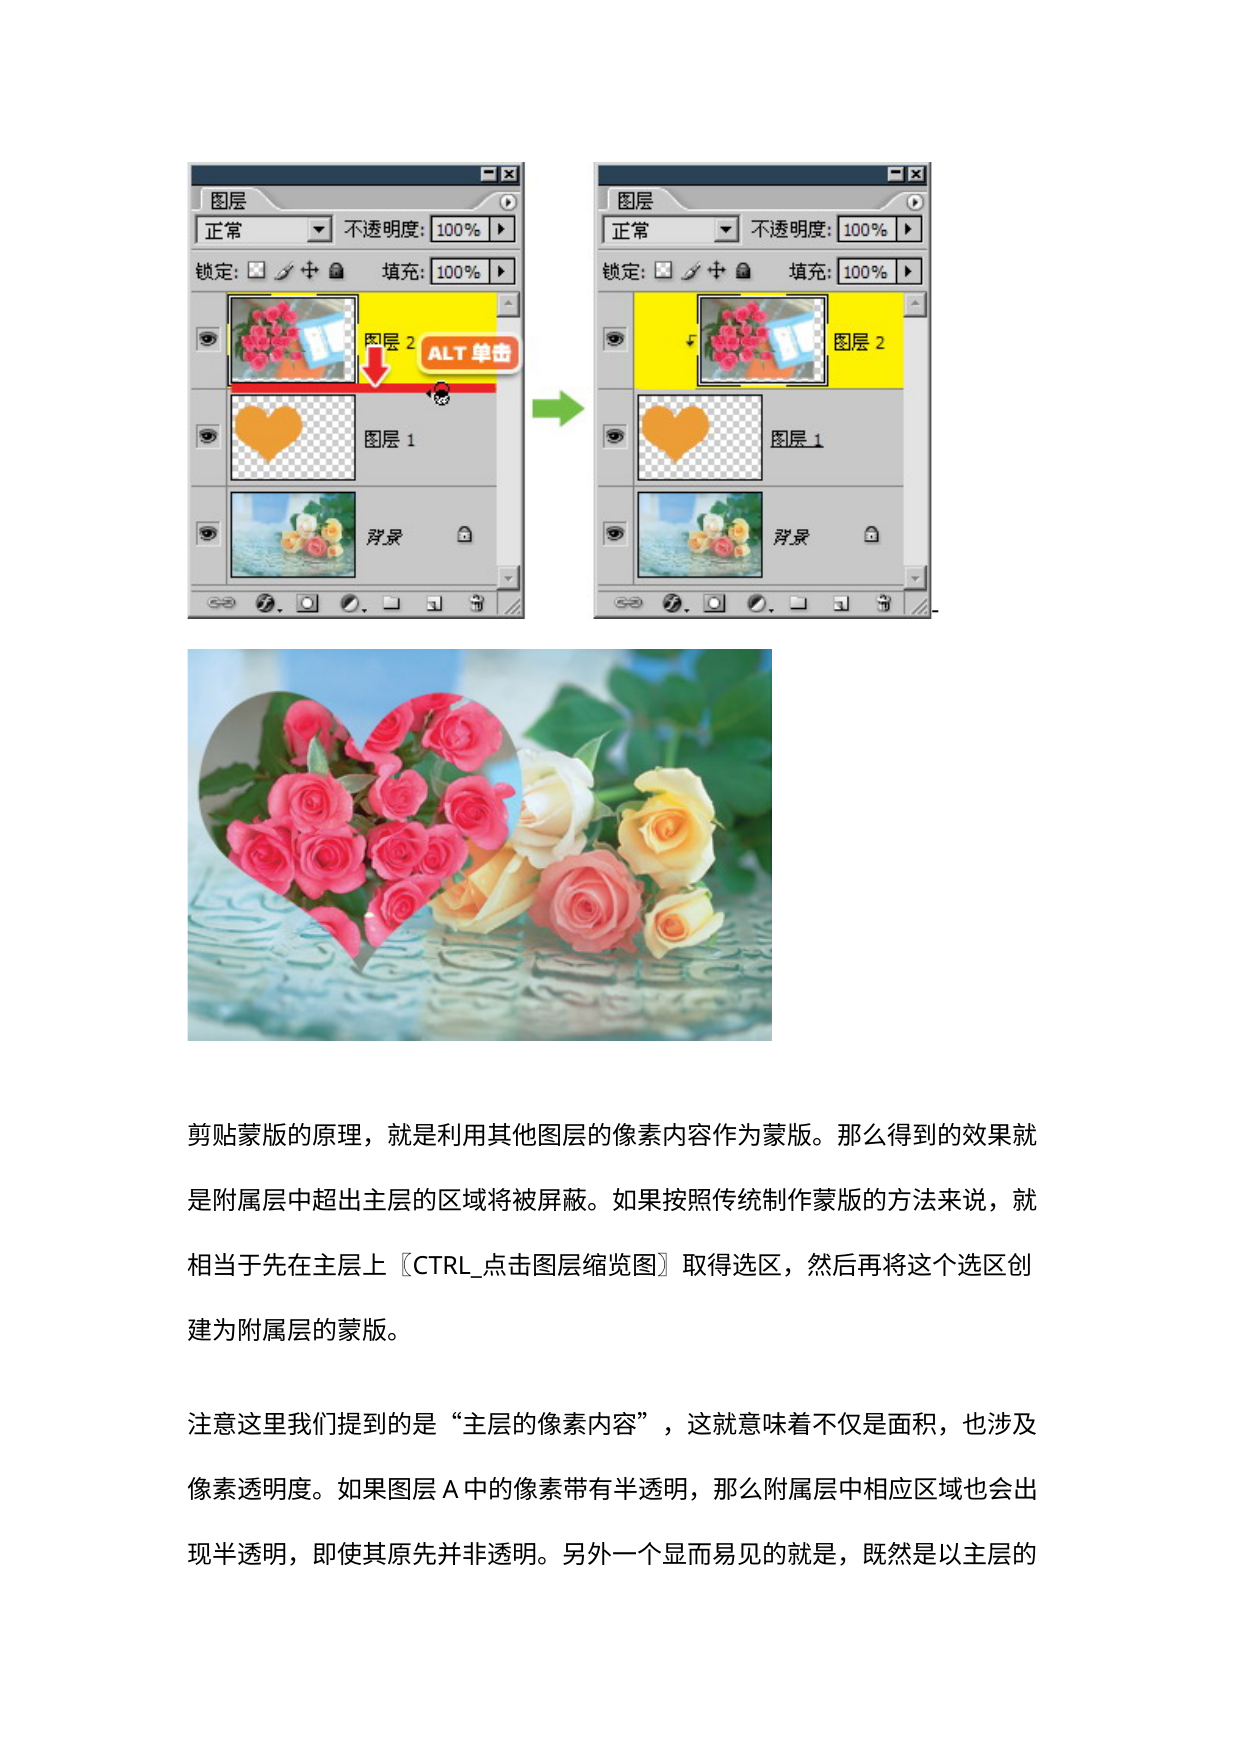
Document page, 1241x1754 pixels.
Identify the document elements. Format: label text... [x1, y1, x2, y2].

picture [187, 162, 932, 619]
picture [187, 649, 772, 1041]
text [187, 1390, 1053, 1585]
text 剪贴蒙版的原理，就是利用其他图层的像素内容作为蒙版。那么得到的效果就是附属层中超出主层的区域将被屏蔽。如果按照传统制作蒙版的方法来说，就相当于先在主层上〖CTRL_点击图层缩览图〗取得选区，然后再将这个选区创建为附属层的蒙版。 [187, 1101, 1053, 1361]
